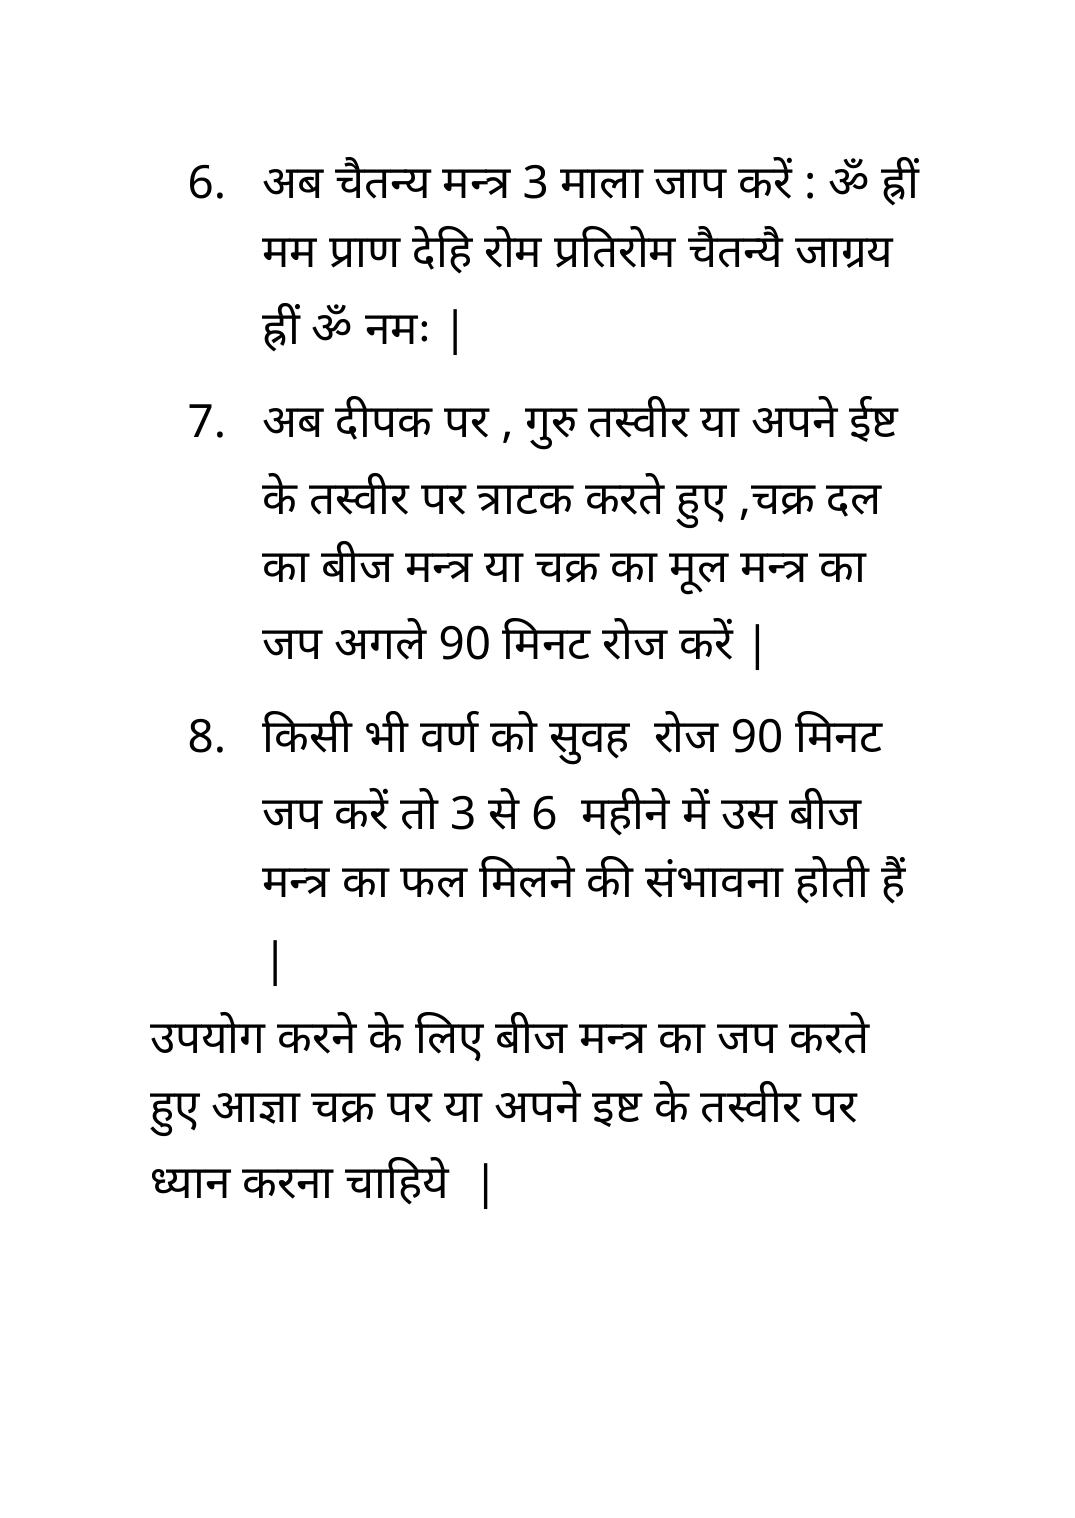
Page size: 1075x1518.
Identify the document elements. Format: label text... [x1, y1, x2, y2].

list अब चैतन्य मन्त्र 3 माला जाप करें : ॐ ह्रीं मम प्राण देहि रोम प्रतिरोम चैतन्यै जाग्रय ह्रीं ॐ नमः | [187, 150, 925, 363]
list किसी भी वर्ण को सुवह रोज 90 मिनट जप करें तो 3 से 6 महीने में उस बीज मन्त्र का फल मिलने की संभावना होती हैं | [187, 703, 925, 988]
text उपयोग करने के लिए बीज मन्त्र का जप करते हुए आज्ञा चक्र पर या अपने इष्ट के तस्वीर पर ध्यान करना चाहिये | [150, 1012, 925, 1218]
list अब दीपक पर , गुरु तस्वीर या अपने ईष्ट के तस्वीर पर त्राटक करते हुए ,चक्र दल का बीज मन्त्र या चक्र का मूल मन्त्र का जप अगले 90 मिनट रोज करें | [187, 388, 925, 678]
